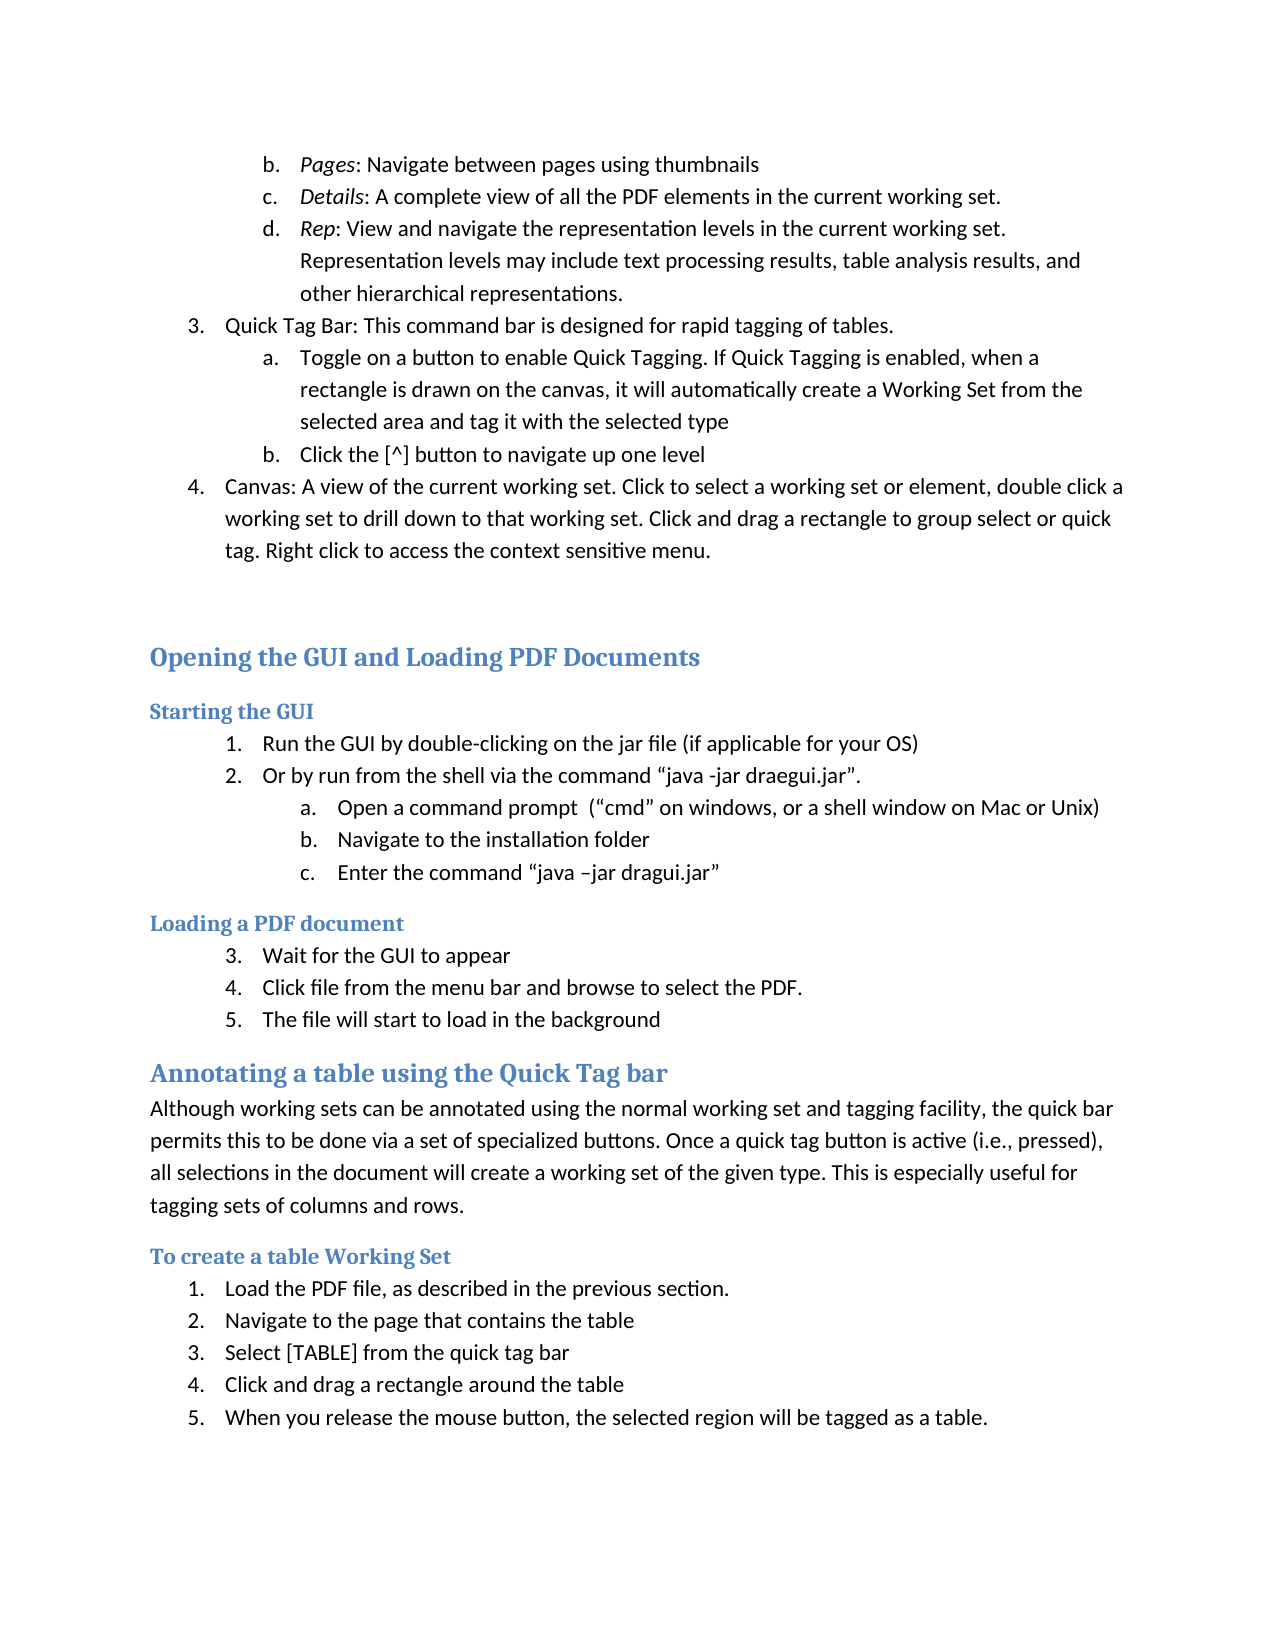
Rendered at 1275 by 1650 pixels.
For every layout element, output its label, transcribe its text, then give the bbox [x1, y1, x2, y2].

subtitle Opening the GUI and Loading PDF Documents [150, 642, 1125, 673]
list Details: A complete view of all the PDF elements in the current working set. [262, 182, 1125, 210]
subtitle Starting the GUI [150, 699, 1125, 725]
text Although working sets can be annotated using the normal working set and tagging facility, the quick bar permits this to be done via a set of specialized buttons. Once a quick tag button is active (i.e., pressed), all selections in the document will create a working set of the given type. This is especially useful for tagging sets of columns and rows. [150, 1094, 1125, 1219]
list Navigate to the installation folder [300, 826, 1125, 854]
list Pages: Navigate between pages using thumbnails [262, 150, 1125, 178]
list The file will start to load in the background [225, 1005, 1125, 1033]
list When you release the mouse button, the selected region will be tagged as a table. [187, 1403, 1125, 1431]
subtitle To create a table Working Set [150, 1244, 1125, 1270]
list Enter the command “java –jar dragui.jar” [300, 858, 1125, 886]
subtitle Annotating a table using the Quick Tag bar [150, 1058, 1125, 1089]
list Load the PDF file, as described in the previous section. [187, 1274, 1125, 1302]
list Canvas: A view of the current working set. Click to select a working set or element, double click a working set to drill down to that working set. Click and drag a rectangle to group select or quick tag. Right click to access the context sensitive menu. [187, 472, 1125, 564]
list Quick Tag Bar: This command bar is designed for rapid tagging of tables. [187, 311, 1125, 339]
list Navigate to the page that contains the table [187, 1306, 1125, 1334]
list Run the GUI by double-clicking on the jar file (if applicable for your OS) [225, 729, 1125, 757]
list Click the [^] button to navigate up one level [262, 440, 1125, 468]
subtitle Loading a PDF document [150, 911, 1125, 937]
list Or by run from the shell via the command “java -jar draegui.jar”. [225, 761, 1125, 789]
list Toggle on a button to enable Quick Tagging. If Quick Tagging is enabled, when a rectangle is drawn on the canvas, it will automatically create a Working Set from the selected area and tag it with the selected type [262, 343, 1125, 436]
list Click file from the menu bar and browse to select the PDF. [225, 973, 1125, 1001]
list Wait for the GUI to appear [225, 941, 1125, 969]
list Select [TABLE] from the quick tag bar [187, 1338, 1125, 1366]
list Click and drag a rectangle around the table [187, 1371, 1125, 1398]
list Rep: View and navigate the representation levels in the current working set. Representation levels may include text processing results, table analysis results, and other hierarchical representations. [262, 214, 1125, 307]
list Open a command prompt (“cmd” on windows, or a shell window on Mac or Unix) [300, 793, 1125, 821]
